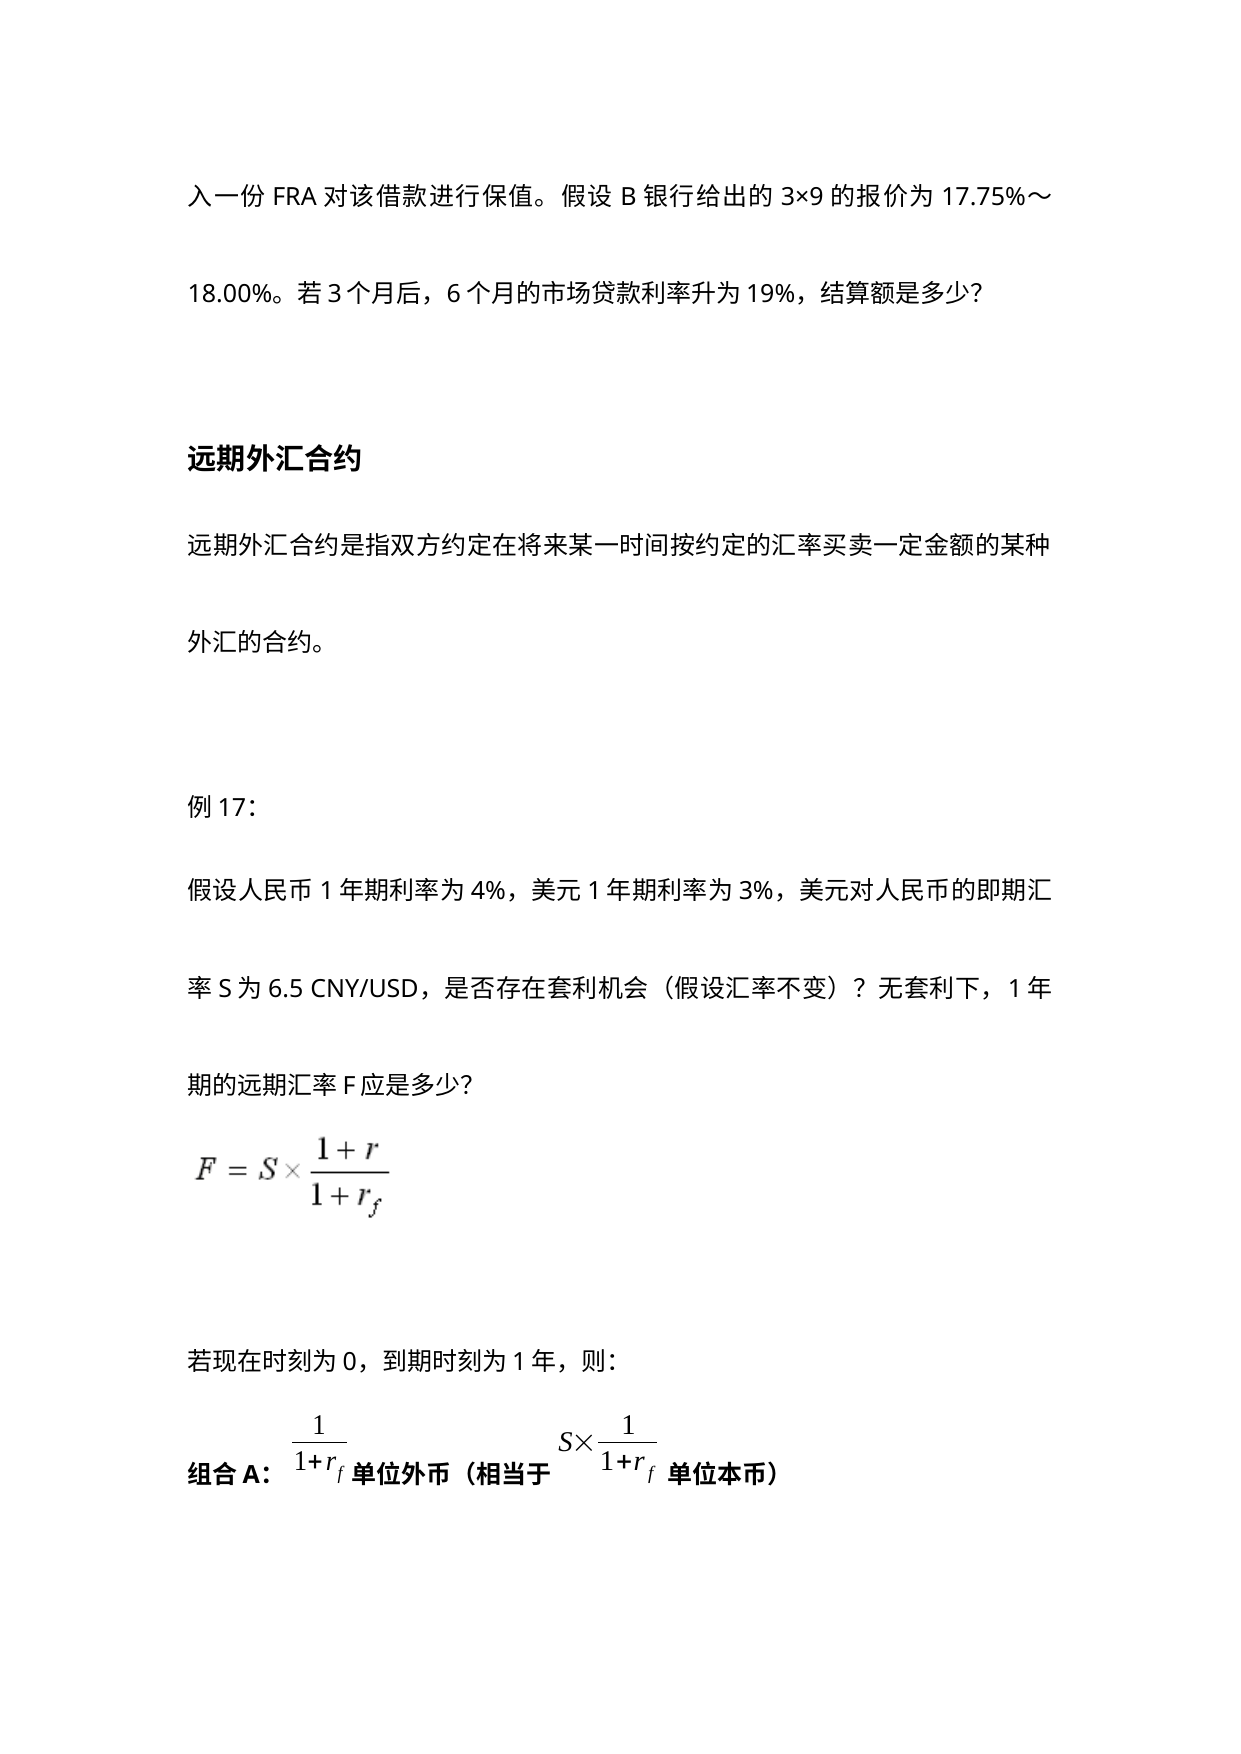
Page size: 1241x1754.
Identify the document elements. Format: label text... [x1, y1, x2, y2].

text 例17： [187, 773, 1053, 838]
text 远期外汇合约 [187, 424, 1053, 489]
text 若现在时刻为0，到期时刻为1年，则： [187, 1327, 1053, 1392]
text 组合A： 单位外币（相当于 单位本币） [187, 1410, 1053, 1507]
text 远期外汇合约是指双方约定在将来某一时间按约定的汇率买卖一定金额的某种外汇的合约。 [187, 511, 1053, 673]
picture [187, 1134, 402, 1221]
text 假设人民币1年期利率为4%，美元1年期利率为3%，美元对人民币的即期汇率S为6.5 CNY/USD，是否存在套利机会（假设汇率不变）？无套利下，1年期的远期汇率F应是多少？ [187, 856, 1053, 1116]
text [187, 162, 1053, 324]
